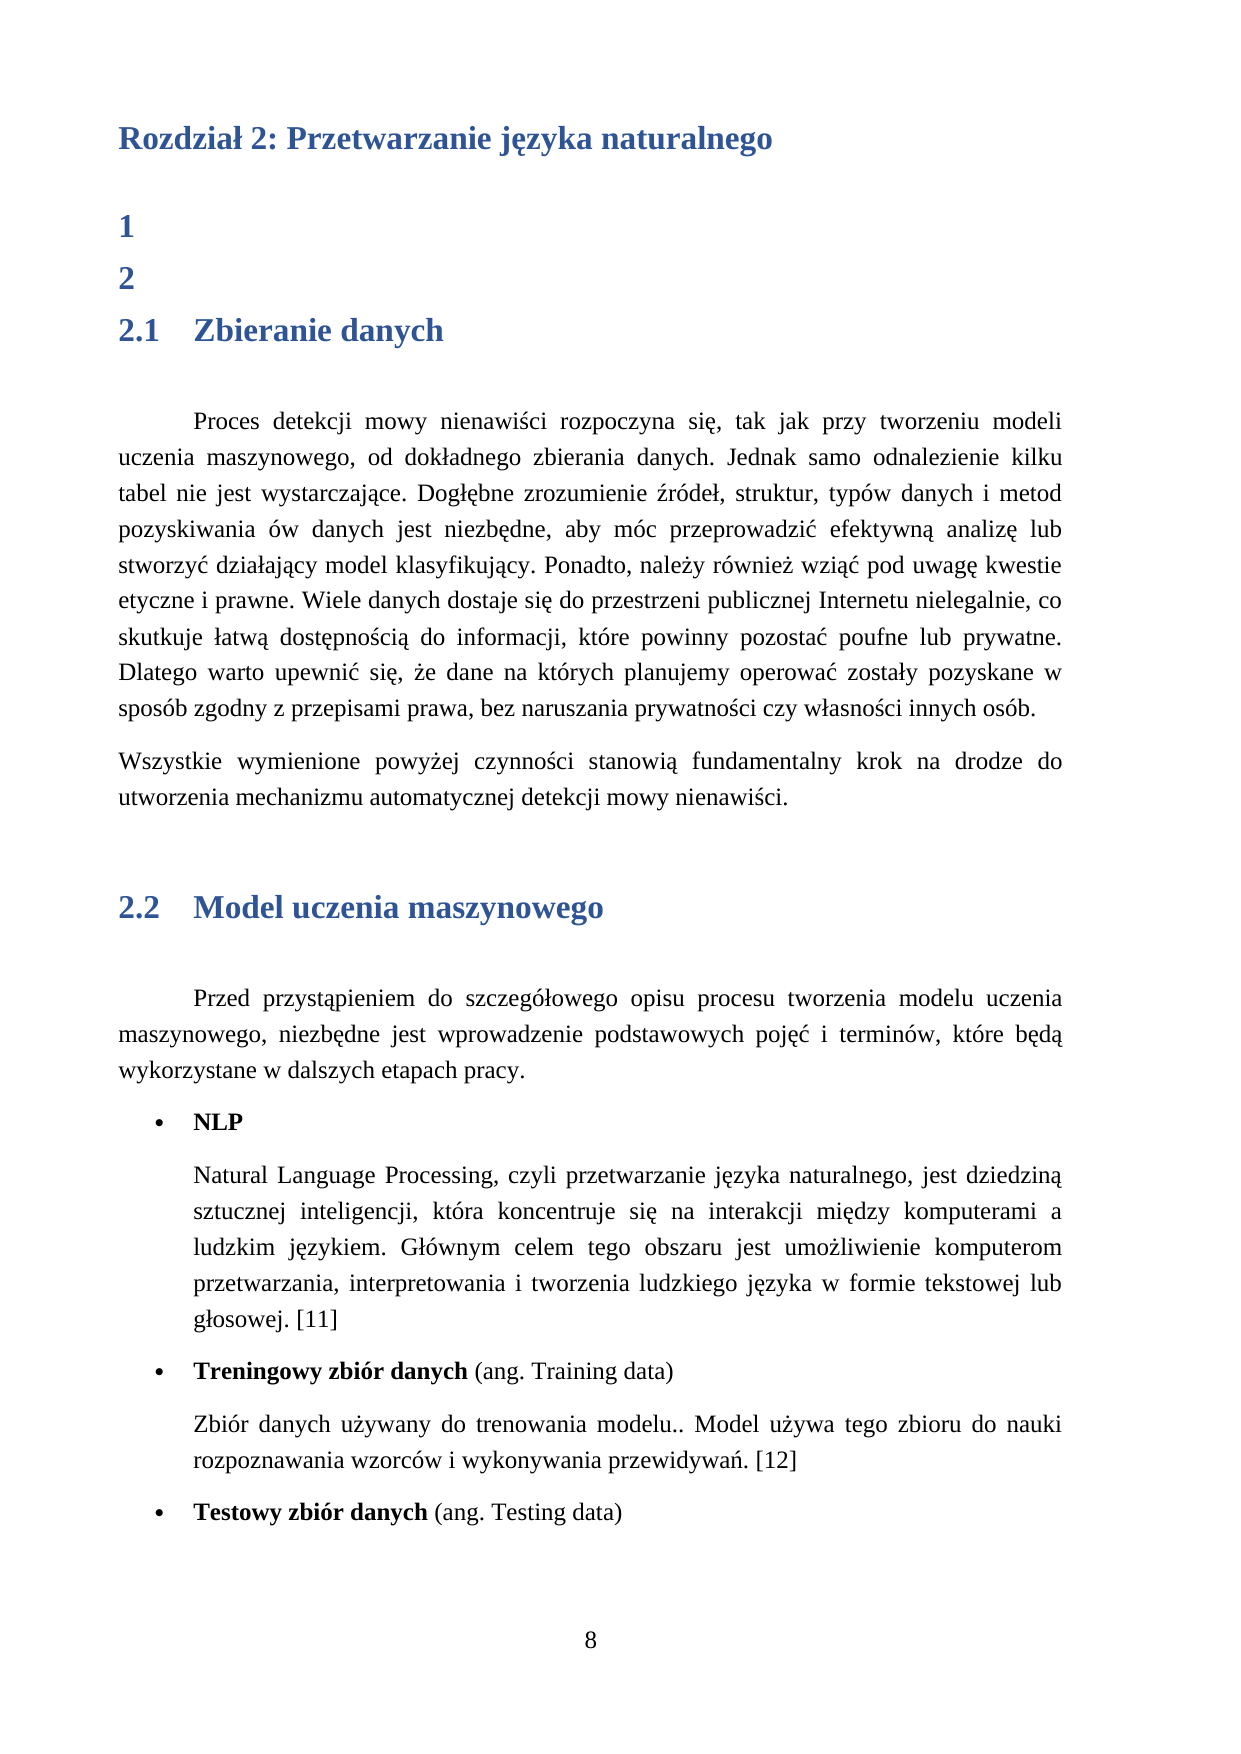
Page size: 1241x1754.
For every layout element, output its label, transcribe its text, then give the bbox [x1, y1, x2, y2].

subtitle Rozdział 2: Przetwarzanie języka naturalnego [118, 118, 1063, 156]
list Treningowy zbiór danych (ang. Training data) [156, 1356, 1063, 1385]
text Przed przystąpieniem do szczegółowego opisu procesu tworzenia modelu uczenia maszynowego, niezbędne jest wprowadzenie podstawowych pojęć i terminów, które będą wykorzystane w dalszych etapach pracy. [118, 983, 1063, 1083]
text Zbiór danych używany do trenowania modelu.. Model używa tego zbioru do nauki rozpoznawania wzorców i wykonywania przewidywań. [193, 1409, 1063, 1473]
subtitle Zbieranie danych [118, 310, 1063, 349]
subtitle Model uczenia maszynowego [118, 887, 1063, 926]
text Wszystkie wymienione powyżej czynności stanowią fundamentalny krok na drodze do utworzenia mechanizmu automatycznej detekcji mowy nienawiści. [118, 746, 1063, 811]
list Testowy zbiór danych (ang. Testing data) [156, 1497, 1063, 1526]
list NLP [156, 1107, 1063, 1136]
text Proces detekcji mowy nienawiści rozpoczyna się, tak jak przy tworzeniu modeli uczenia maszynowego, od dokładnego zbierania danych. Jednak samo odnalezienie kilku tabel nie jest wystarczające. Dogłębne zrozumienie źródeł, struktur, typów danych i metod pozyskiwania ów danych jest niezbędne, aby móc przeprowadzić efektywną analizę lub stworzyć działający model klasyfikujący. Ponadto, należy również wziąć pod uwagę kwestie etyczne i prawne. Wiele danych dostaje się do przestrzeni publicznej Internetu nielegalnie, co skutkuje łatwą dostępnością do informacji, które powinny pozostać poufne lub prywatne. Dlatego warto upewnić się, że dane na których planujemy operować zostały pozyskane w sposób zgodny z przepisami prawa, bez naruszania prywatności czy własności innych osób. [118, 406, 1063, 722]
